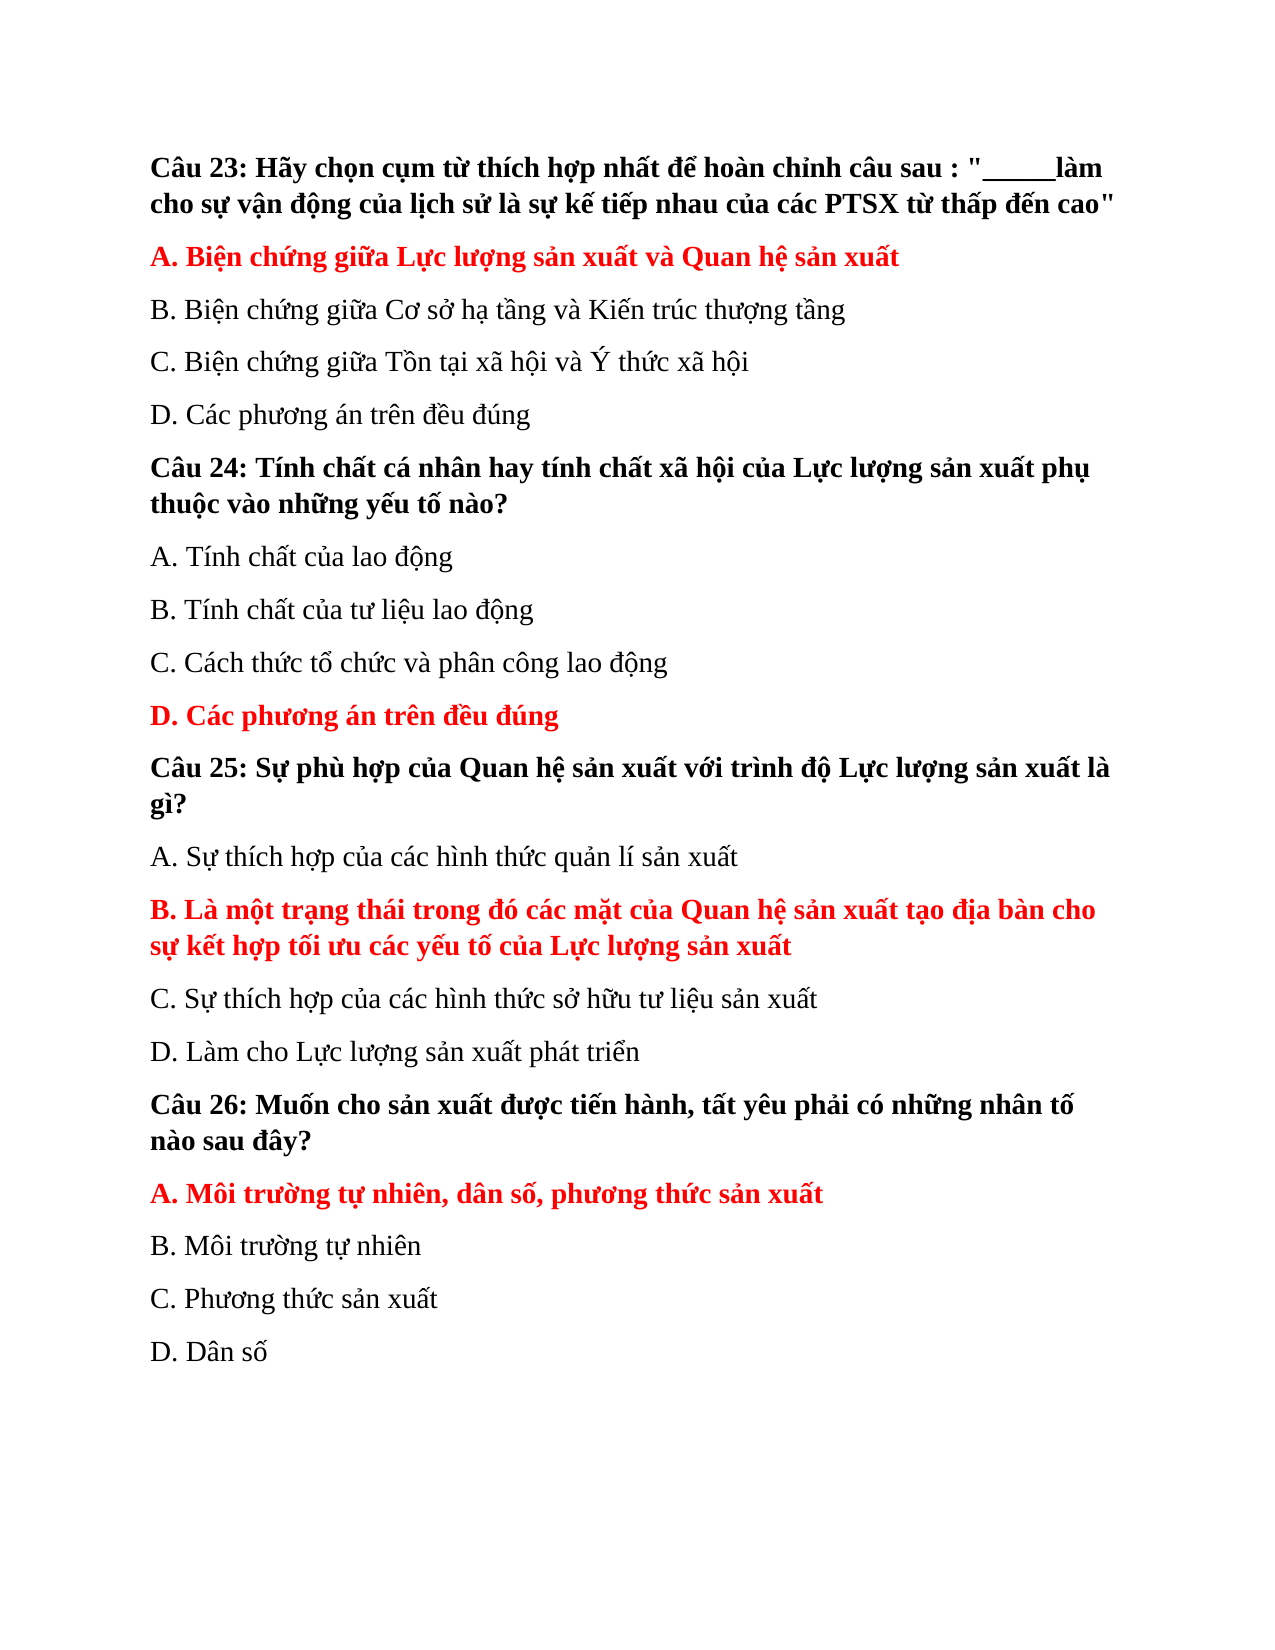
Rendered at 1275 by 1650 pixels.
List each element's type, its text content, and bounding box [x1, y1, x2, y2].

text C. Cách thức tổ chức và phân công lao động [150, 645, 1125, 678]
text D. Dân số [150, 1334, 1125, 1368]
text A. Biện chứng giữa Lực lượng sản xuất và Quan hệ sản xuất [150, 239, 1125, 272]
text Câu 25: Sự phù hợp của Quan hệ sản xuất với trình độ Lực lượng sản xuất là gì? [150, 750, 1125, 820]
text B. Biện chứng giữa Cơ sở hạ tầng và Kiến trúc thượng tầng [150, 292, 1125, 325]
text A. Môi trường tự nhiên, dân số, phương thức sản xuất [150, 1176, 1125, 1209]
text Câu 23: Hãy chọn cụm từ thích hợp nhất để hoàn chỉnh câu sau : "_____làm cho sự vận động của lịch sử là sự kế tiếp nhau của các PTSX từ thấp đến cao" [150, 150, 1125, 220]
text A. Sự thích hợp của các hình thức quản lí sản xuất [150, 839, 1125, 873]
text C. Sự thích hợp của các hình thức sở hữu tư liệu sản xuất [150, 981, 1125, 1015]
text D. Các phương án trên đều đúng [150, 397, 1125, 431]
text B. Tính chất của tư liệu lao động [150, 592, 1125, 626]
text A. Tính chất của lao động [150, 539, 1125, 573]
text C. Biện chứng giữa Tồn tại xã hội và Ý thức xã hội [150, 344, 1125, 378]
text Câu 24: Tính chất cá nhân hay tính chất xã hội của Lực lượng sản xuất phụ thuộc vào những yếu tố nào? [150, 450, 1125, 520]
text Câu 26: Muốn cho sản xuất được tiến hành, tất yêu phải có những nhân tố nào sau đây? [150, 1087, 1125, 1156]
text D. Các phương án trên đều đúng [150, 698, 1125, 731]
text B. Môi trường tự nhiên [150, 1228, 1125, 1262]
text D. Làm cho Lực lượng sản xuất phát triển [150, 1034, 1125, 1067]
text B. Là một trạng thái trong đó các mặt của Quan hệ sản xuất tạo địa bàn cho sự kết hợp tối ưu các yếu tố của Lực lượng sản xuất [150, 892, 1125, 962]
text C. Phương thức sản xuất [150, 1281, 1125, 1315]
